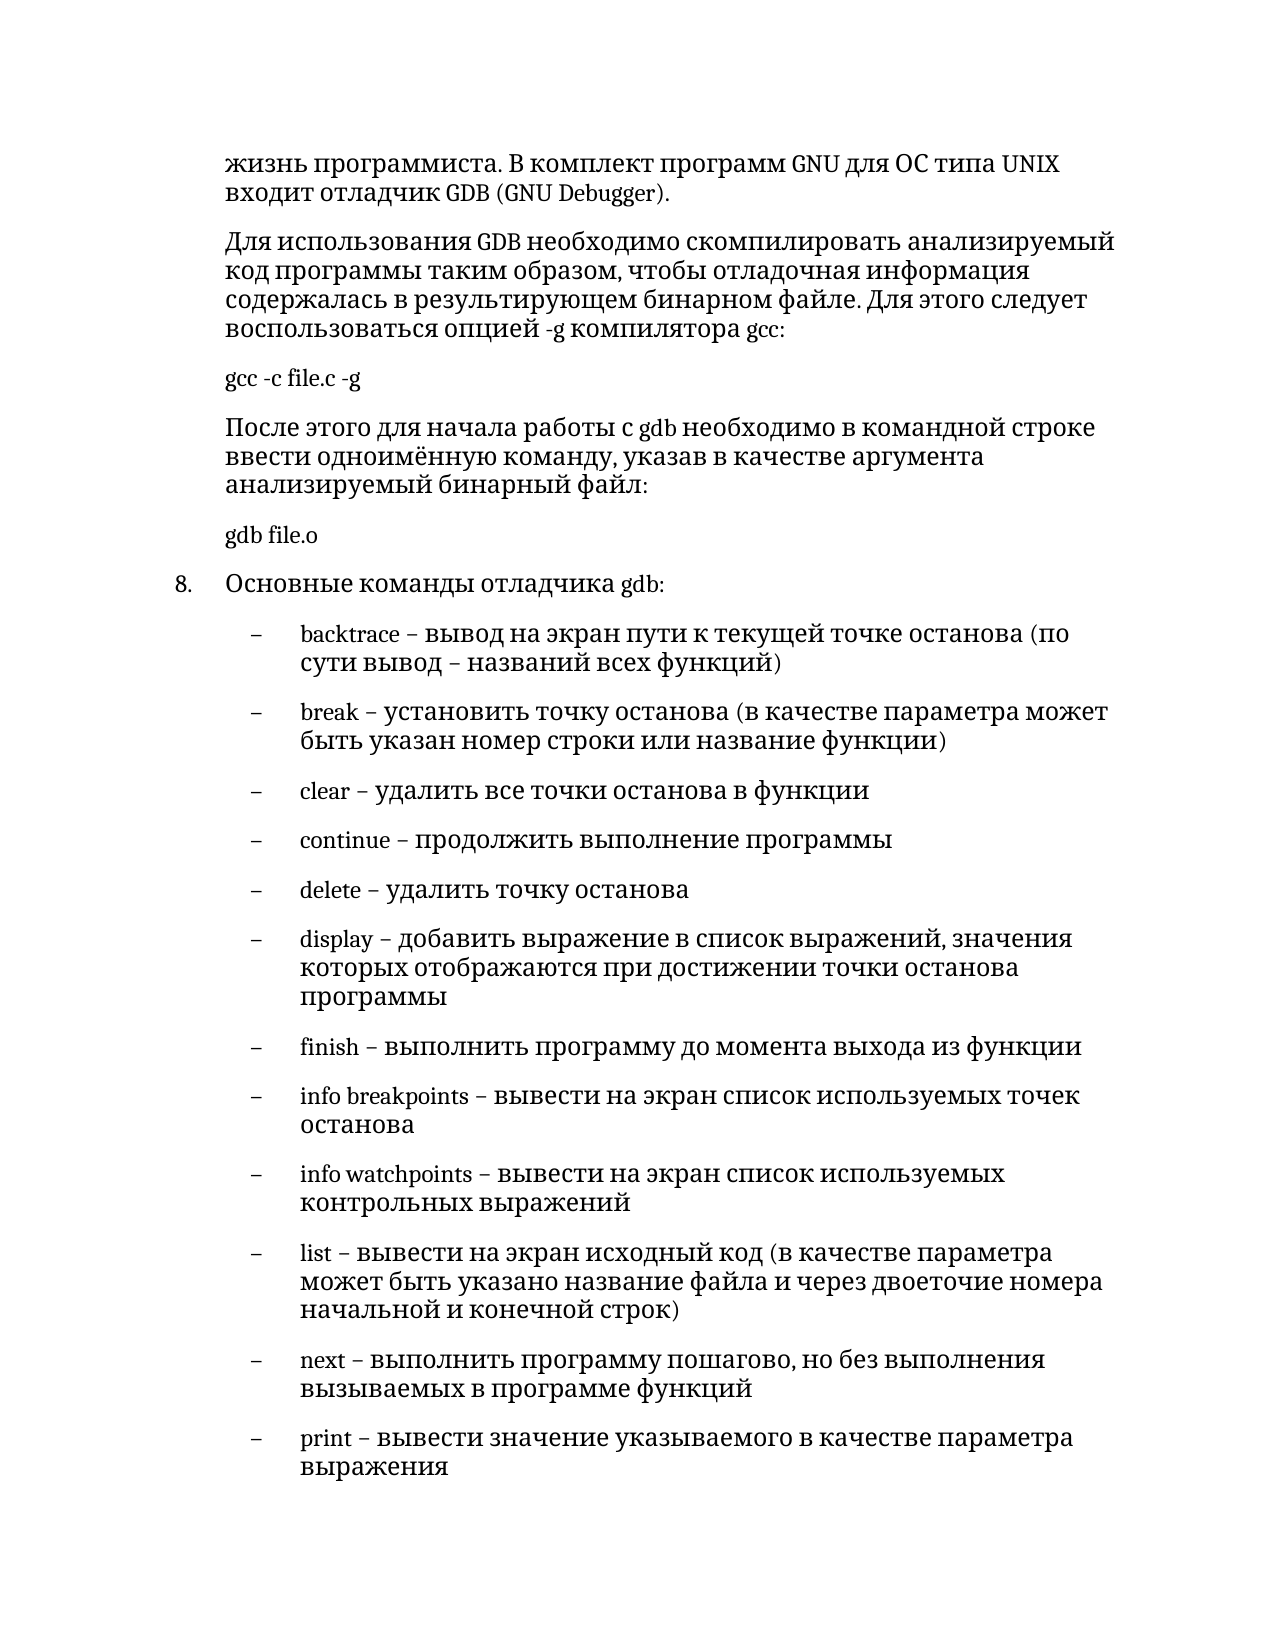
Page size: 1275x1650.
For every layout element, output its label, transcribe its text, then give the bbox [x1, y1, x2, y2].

list delete − удалить точку останова [250, 876, 1125, 904]
list display − добавить выражение в список выражений, значения которых отображаются при достижении точки останова программы [250, 925, 1125, 1012]
list Основные команды отладчика gdb: [175, 570, 1125, 599]
list gcc -c file.c -g [175, 364, 1125, 393]
list info breakpoints − вывести на экран список используемых точек останова [250, 1082, 1125, 1139]
list list − вывести на экран исходный код (в качестве параметра может быть указано название файла и через двоеточие номера начальной и конечной строк) [250, 1239, 1125, 1325]
list break − установить точку останова (в качестве параметра может быть указан номер строки или название функции) [250, 698, 1125, 756]
list clear − удалить все точки останова в функции [250, 777, 1125, 805]
list После этого для начала работы с gdb необходимо в командной строке ввести одноимённую команду, указав в качестве аргумента анализируемый бинарный файл: [175, 414, 1125, 500]
list Для использования GDB необходимо скомпилировать анализируемый код программы таким образом, чтобы отладочная информация содержалась в результирующем бинарном файле. Для этого следует воспользоваться опцией -g компилятора gcc: [175, 228, 1125, 343]
list finish − выполнить программу до момента выхода из функции [250, 1032, 1125, 1061]
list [175, 150, 1125, 207]
list info watchpoints − вывести на экран список используемых контрольных выражений [250, 1160, 1125, 1218]
list next − выполнить программу пошагово, но без выполнения вызываемых в программе функций [250, 1346, 1125, 1403]
list continue − продолжить выполнение программы [250, 826, 1125, 855]
list print − вывести значение указываемого в качестве параметра выражения [250, 1424, 1125, 1482]
list gdb file.o [175, 521, 1125, 549]
list backtrace − вывод на экран пути к текущей точке останова (по сути вывод − названий всех функций) [250, 620, 1125, 677]
